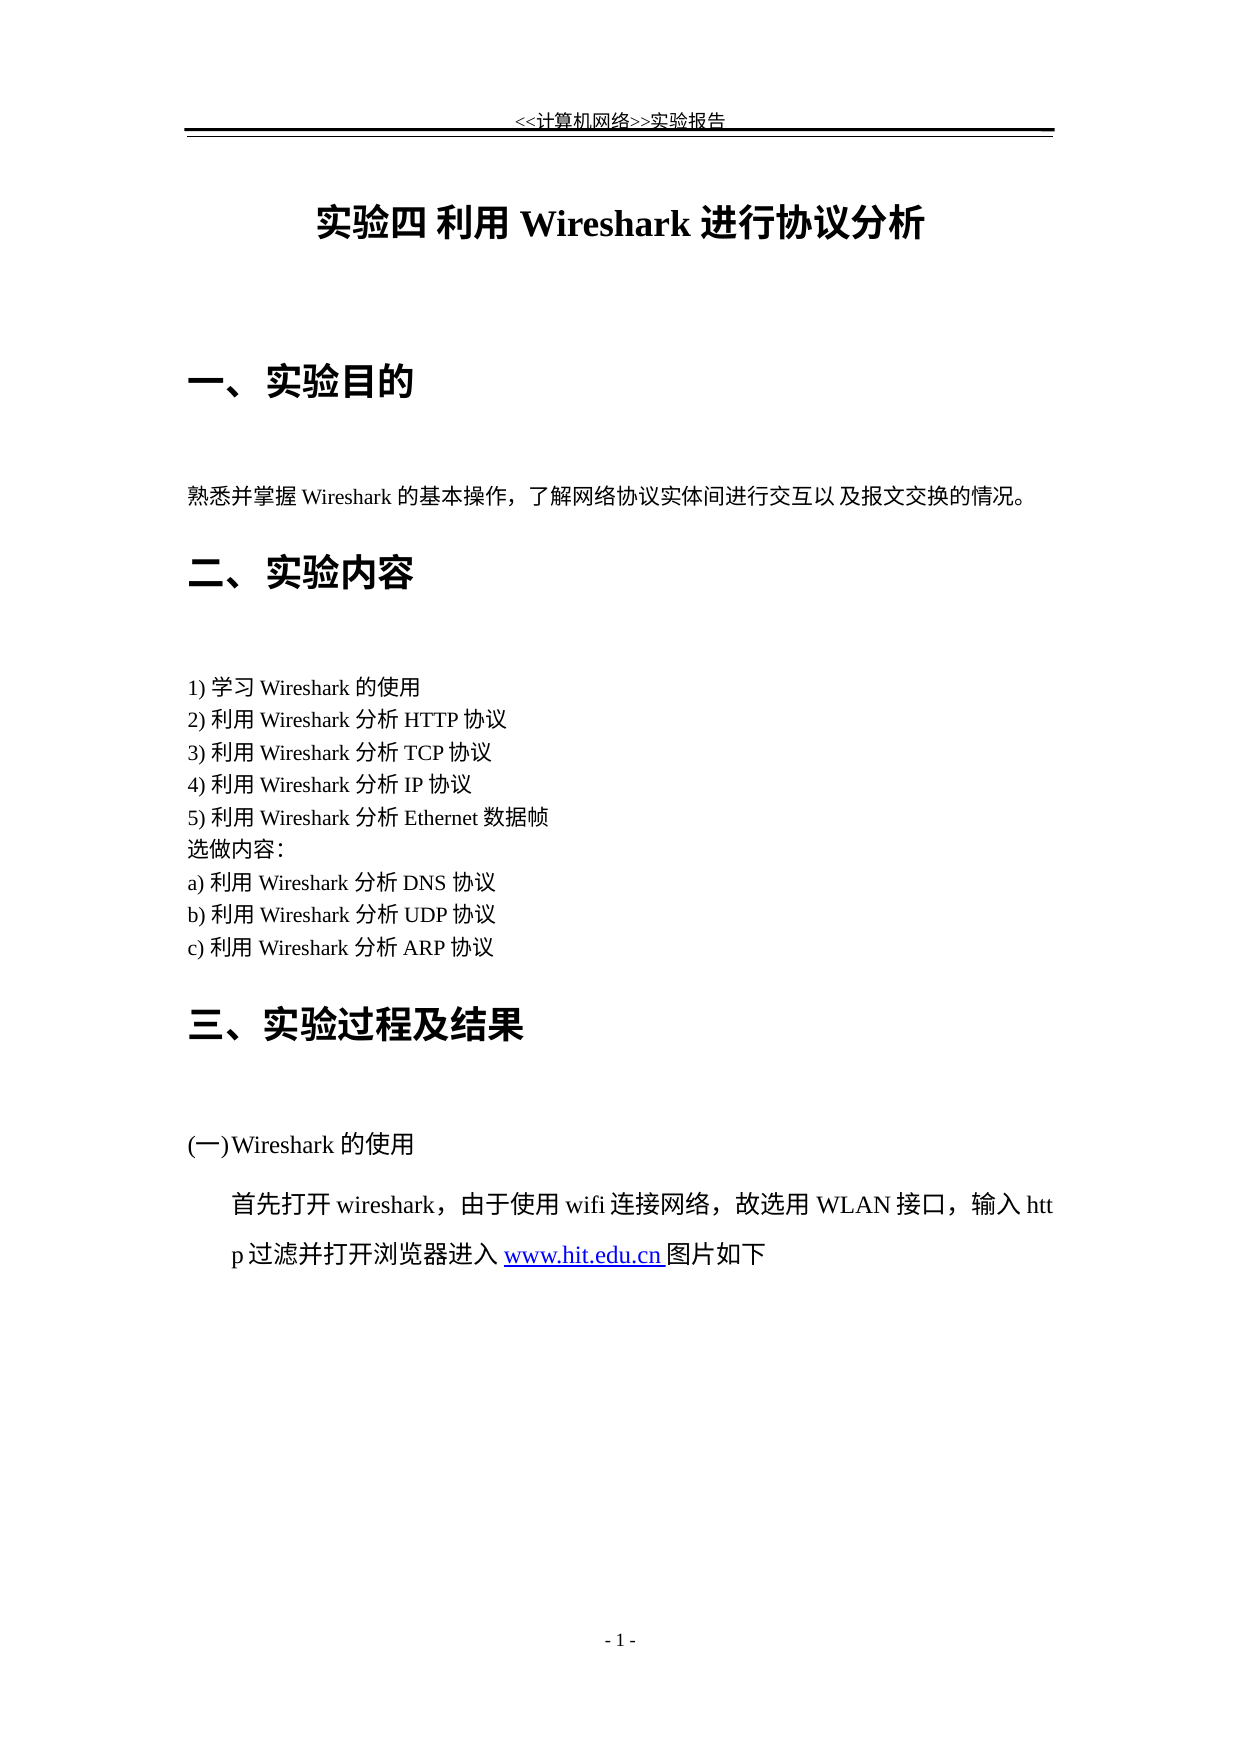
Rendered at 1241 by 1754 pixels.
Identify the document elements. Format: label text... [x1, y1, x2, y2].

text 熟悉并掌握 Wireshark 的基本操作，了解网络协议实体间进行交互以 及报文交换的情况。 [187, 478, 1053, 511]
subtitle 实验目的 [187, 347, 1053, 412]
text 首先打开wireshark，由于使用wifi连接网络，故选用WLAN接口，输入http过滤并打开浏览器进入www.hit.edu.cn图片如下 [231, 1184, 1053, 1271]
text 选做内容： [187, 832, 1053, 864]
text 1) 学习 Wireshark 的使用 [187, 669, 1053, 702]
text a) 利用 Wireshark 分析 DNS 协议 [187, 864, 1053, 897]
text c) 利用 Wireshark 分析 ARP 协议 [187, 929, 1053, 962]
text 3) 利用 Wireshark 分析 TCP 协议 [187, 734, 1053, 767]
list Wireshark 的使用 [187, 1125, 1053, 1161]
subtitle 实验内容 [187, 538, 1053, 603]
text b) 利用 Wireshark 分析 UDP 协议 [187, 897, 1053, 929]
subtitle 实验四 利用 Wireshark 进行协议分析 [187, 188, 1053, 253]
text 4) 利用 Wireshark 分析 IP 协议 [187, 767, 1053, 799]
text 5) 利用 Wireshark 分析 Ethernet 数据帧 [187, 799, 1053, 832]
subtitle 三、实验过程及结果 [187, 989, 1053, 1054]
text 2) 利用 Wireshark 分析 HTTP 协议 [187, 702, 1053, 734]
